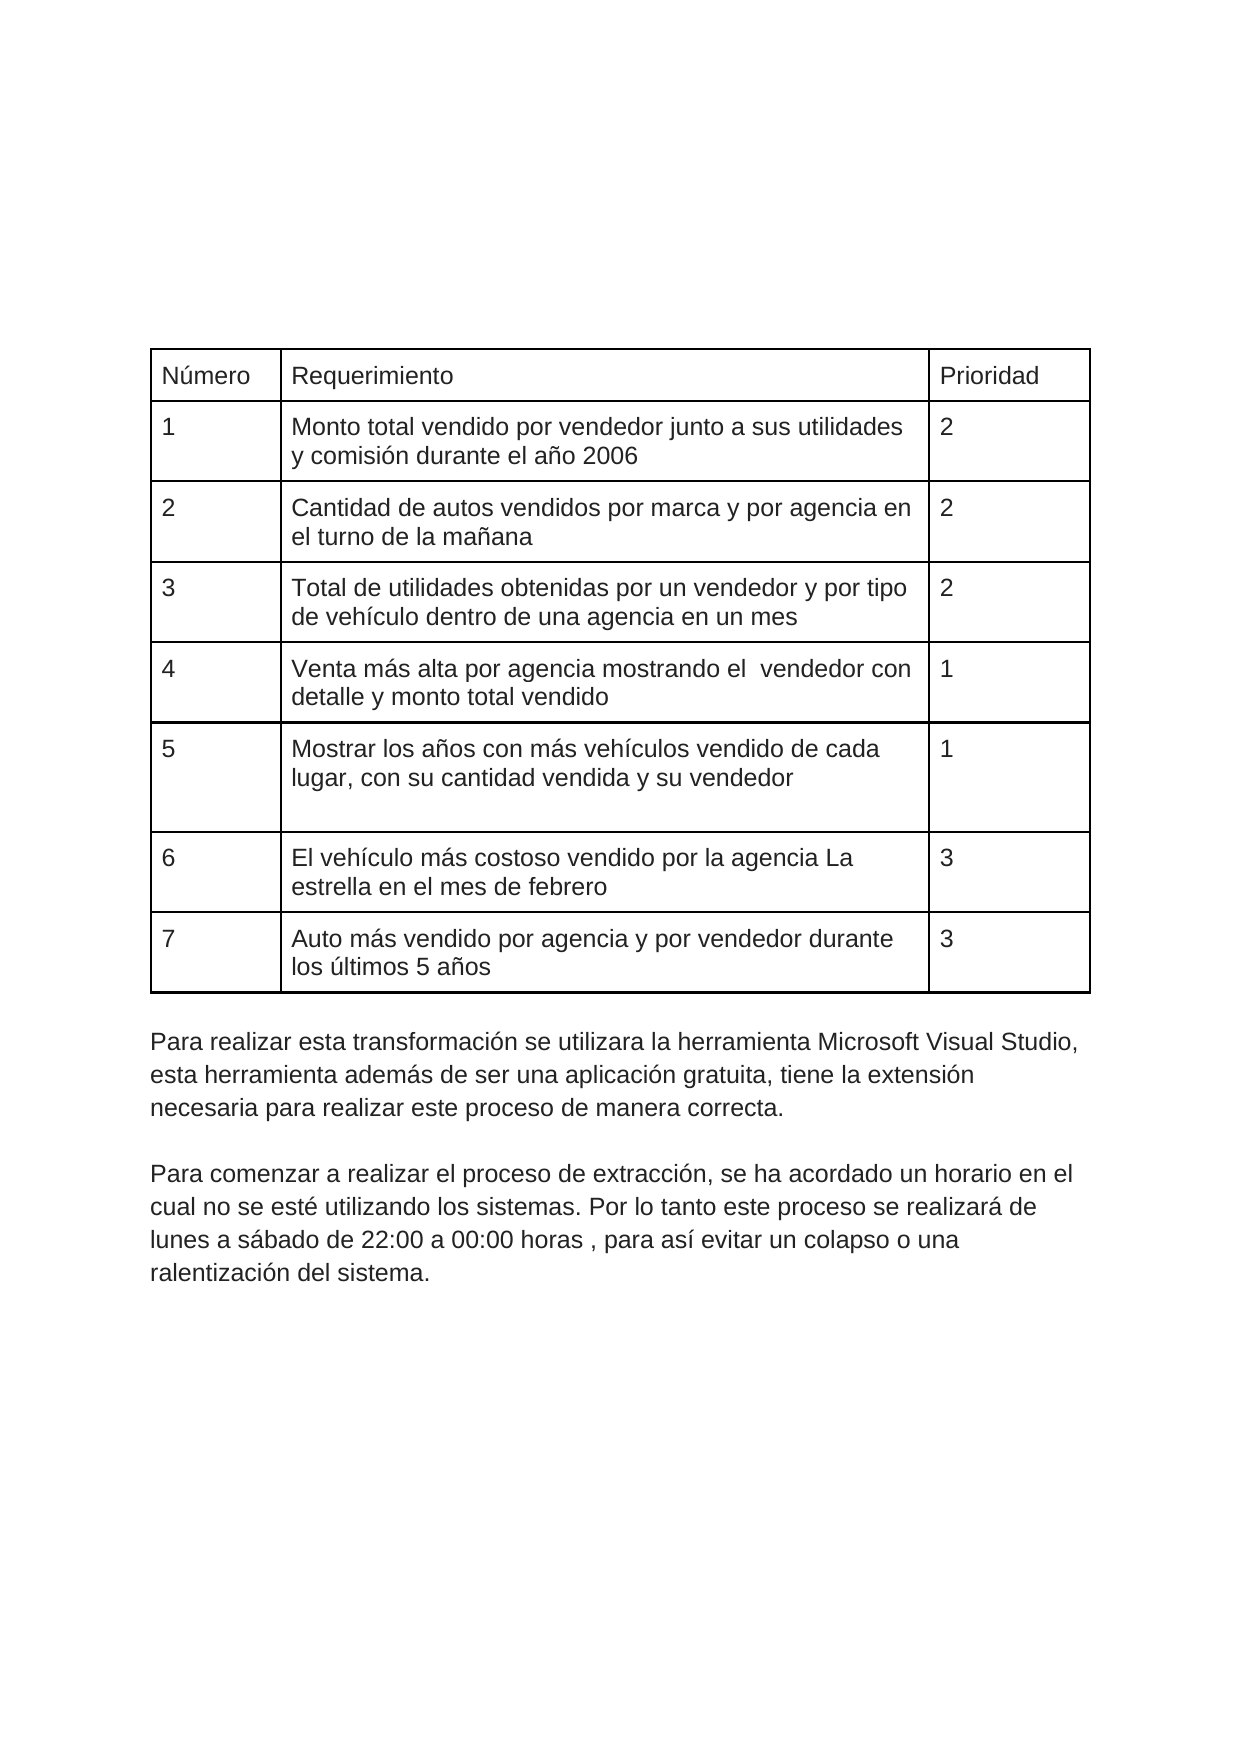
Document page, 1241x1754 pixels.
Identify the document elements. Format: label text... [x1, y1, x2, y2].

table_cell 5 [152, 724, 280, 831]
table_cell Monto total vendido por vendedor junto a sus utilidades y comisión durante el año 2006 [282, 402, 928, 480]
table_cell Venta más alta por agencia mostrando el vendedor con detalle y monto total vendido [282, 643, 928, 721]
table_cell 3 [152, 563, 280, 641]
table_cell El vehículo más costoso vendido por la agencia La estrella en el mes de febrero [282, 833, 928, 911]
text Para comenzar a realizar el proceso de extracción, se ha acordado un horario en el cual no se esté utilizando los sistemas. Por lo tanto este proceso se realizará de lunes a sábado de 22:00 a 00:00 horas , para así evitar un colapso o una ralentización del sistema. [150, 1159, 1090, 1286]
table_cell 2 [930, 482, 1089, 561]
table_cell 4 [152, 643, 280, 721]
table_cell 6 [152, 833, 280, 911]
table_header Prioridad [930, 350, 1089, 400]
table_cell Cantidad de autos vendidos por marca y por agencia en el turno de la mañana [282, 482, 928, 561]
table_header Requerimiento [282, 350, 928, 400]
table_cell Total de utilidades obtenidas por un vendedor y por tipo de vehículo dentro de una agencia en un mes [282, 563, 928, 641]
table_cell 2 [930, 563, 1089, 641]
text Para realizar esta transformación se utilizara la herramienta Microsoft Visual Studio, esta herramienta además de ser una aplicación gratuita, tiene la extensión necesaria para realizar este proceso de manera correcta. [150, 1027, 1090, 1121]
table_cell Mostrar los años con más vehículos vendido de cada lugar, con su cantidad vendida y su vendedor [282, 724, 928, 831]
table_cell 2 [930, 402, 1089, 480]
table_cell 1 [930, 643, 1089, 721]
table_cell 7 [152, 913, 280, 991]
table_cell 2 [152, 482, 280, 561]
table_cell Auto más vendido por agencia y por vendedor durante los últimos 5 años [282, 913, 928, 991]
table_cell 1 [930, 724, 1089, 831]
table_header Número [152, 350, 280, 400]
table_cell 3 [930, 913, 1089, 991]
table_cell 1 [152, 402, 280, 480]
table_cell 3 [930, 833, 1089, 911]
